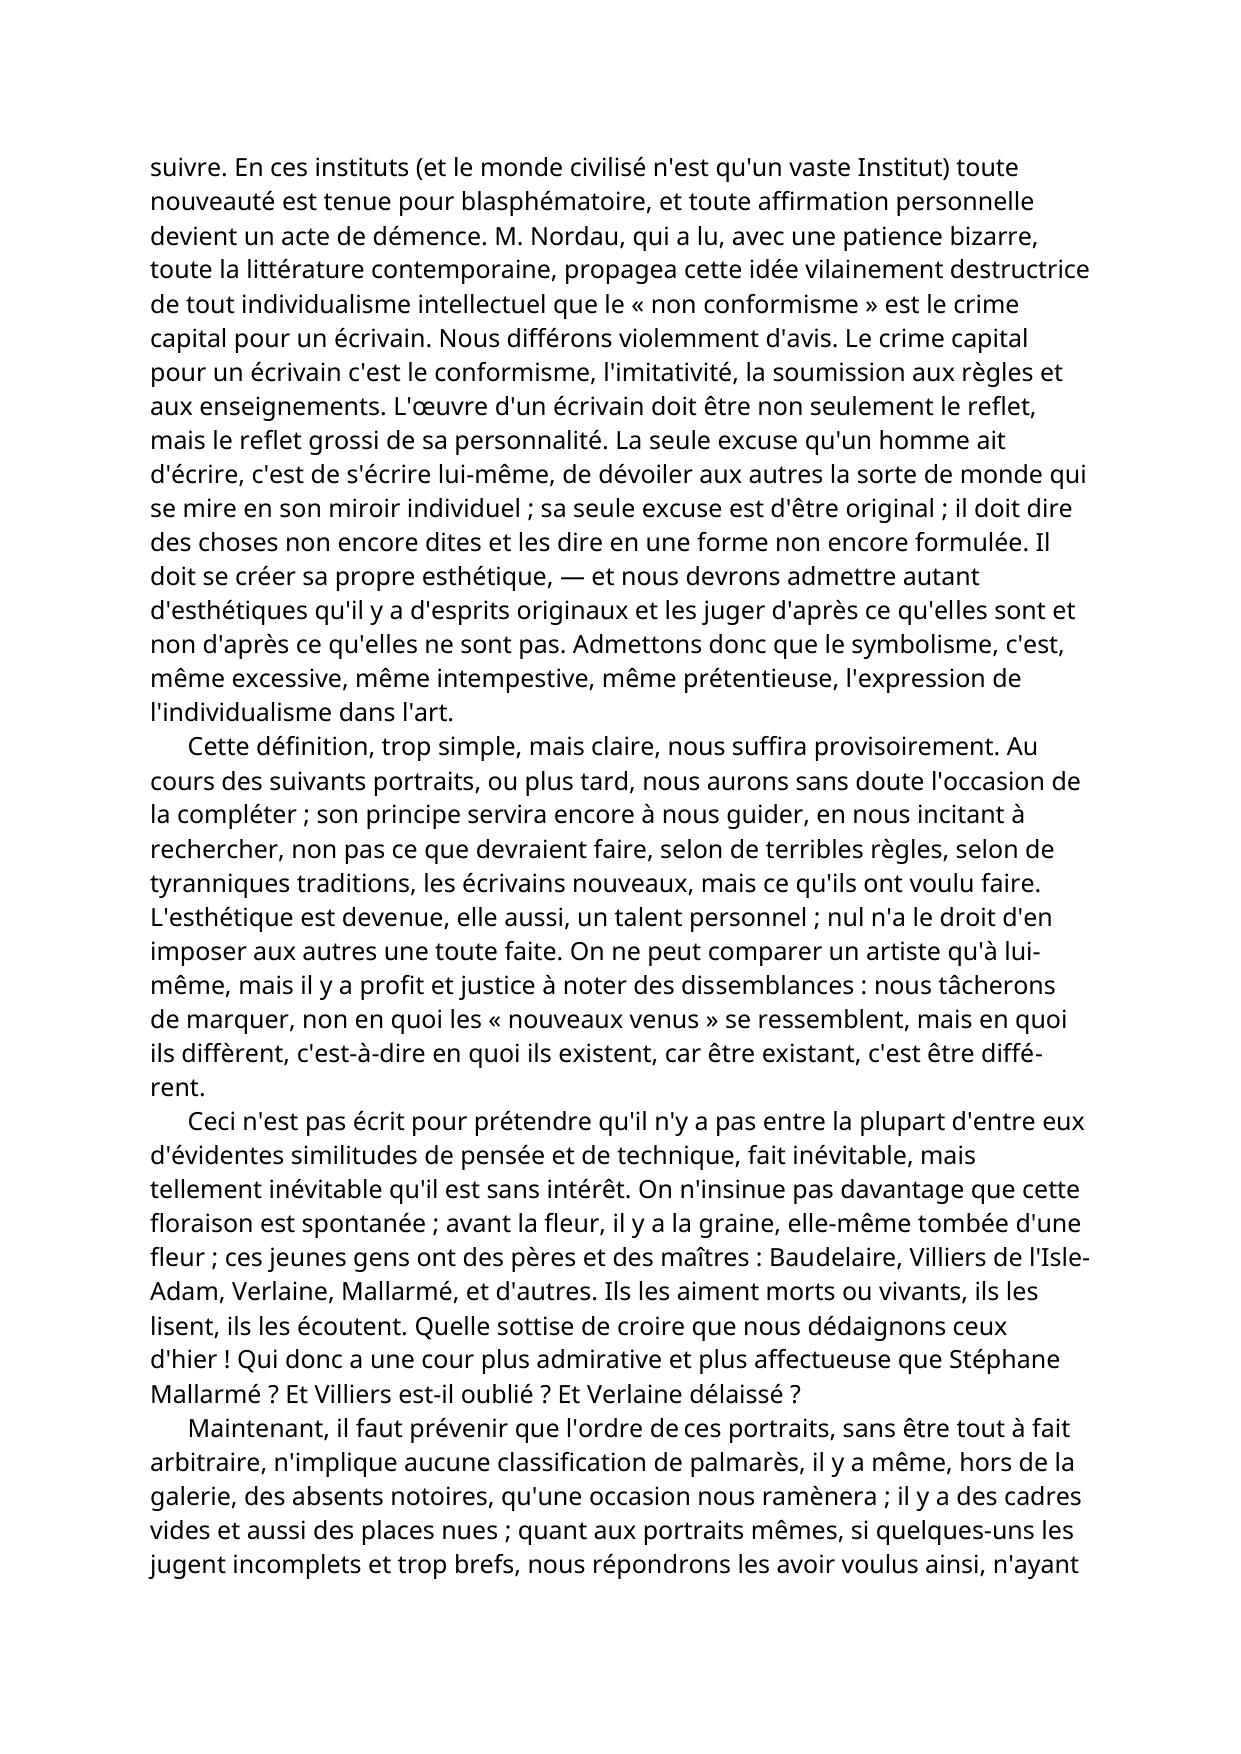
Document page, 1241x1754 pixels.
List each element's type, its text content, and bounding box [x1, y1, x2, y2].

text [150, 150, 1090, 729]
text Cette définition, trop simple, mais claire, nous suffira provisoirement. Au cours des suivants portraits, ou plus tard, nous aurons sans doute l'occasion de la compléter ; son principe servira encore à nous guider, en nous incitant à rechercher, non pas ce que devraient faire, selon de terribles règles, selon de tyranniques traditions, les écrivains nouveaux, mais ce qu'ils ont voulu faire. L'esthétique est devenue, elle aussi, un talent personnel ; nul n'a le droit d'en imposer aux autres une toute faite. On ne peut comparer un artiste qu'à lui-même, mais il y a profit et justice à noter des dissemblances : nous tâcherons de marquer, non en quoi les « nouveaux venus » se ressemblent, mais en quoi ils diffèrent, c'est-à-dire en quoi ils existent, car être existant, c'est être différent. [150, 729, 1090, 1104]
text Ceci n'est pas écrit pour prétendre qu'il n'y a pas entre la plupart d'entre eux d'évidentes similitudes de pensée et de technique, fait inévitable, mais tellement inévitable qu'il est sans intérêt. On n'insinue pas davantage que cette floraison est spontanée ; avant la fleur, il y a la graine, elle-même tombée d'une fleur ; ces jeunes gens ont des pères et des maîtres : Baudelaire, Villiers de l'Isle-Adam, Verlaine, Mallarmé, et d'autres. Ils les aiment morts ou vivants, ils les lisent, ils les écoutent. Quelle sottise de croire que nous dédaignons ceux d'hier ! Qui donc a une cour plus admirative et plus affectueuse que Stéphane Mallarmé ? Et Villiers est-il oublié ? Et Verlaine délaissé ? [150, 1104, 1090, 1410]
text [150, 1410, 1090, 1581]
